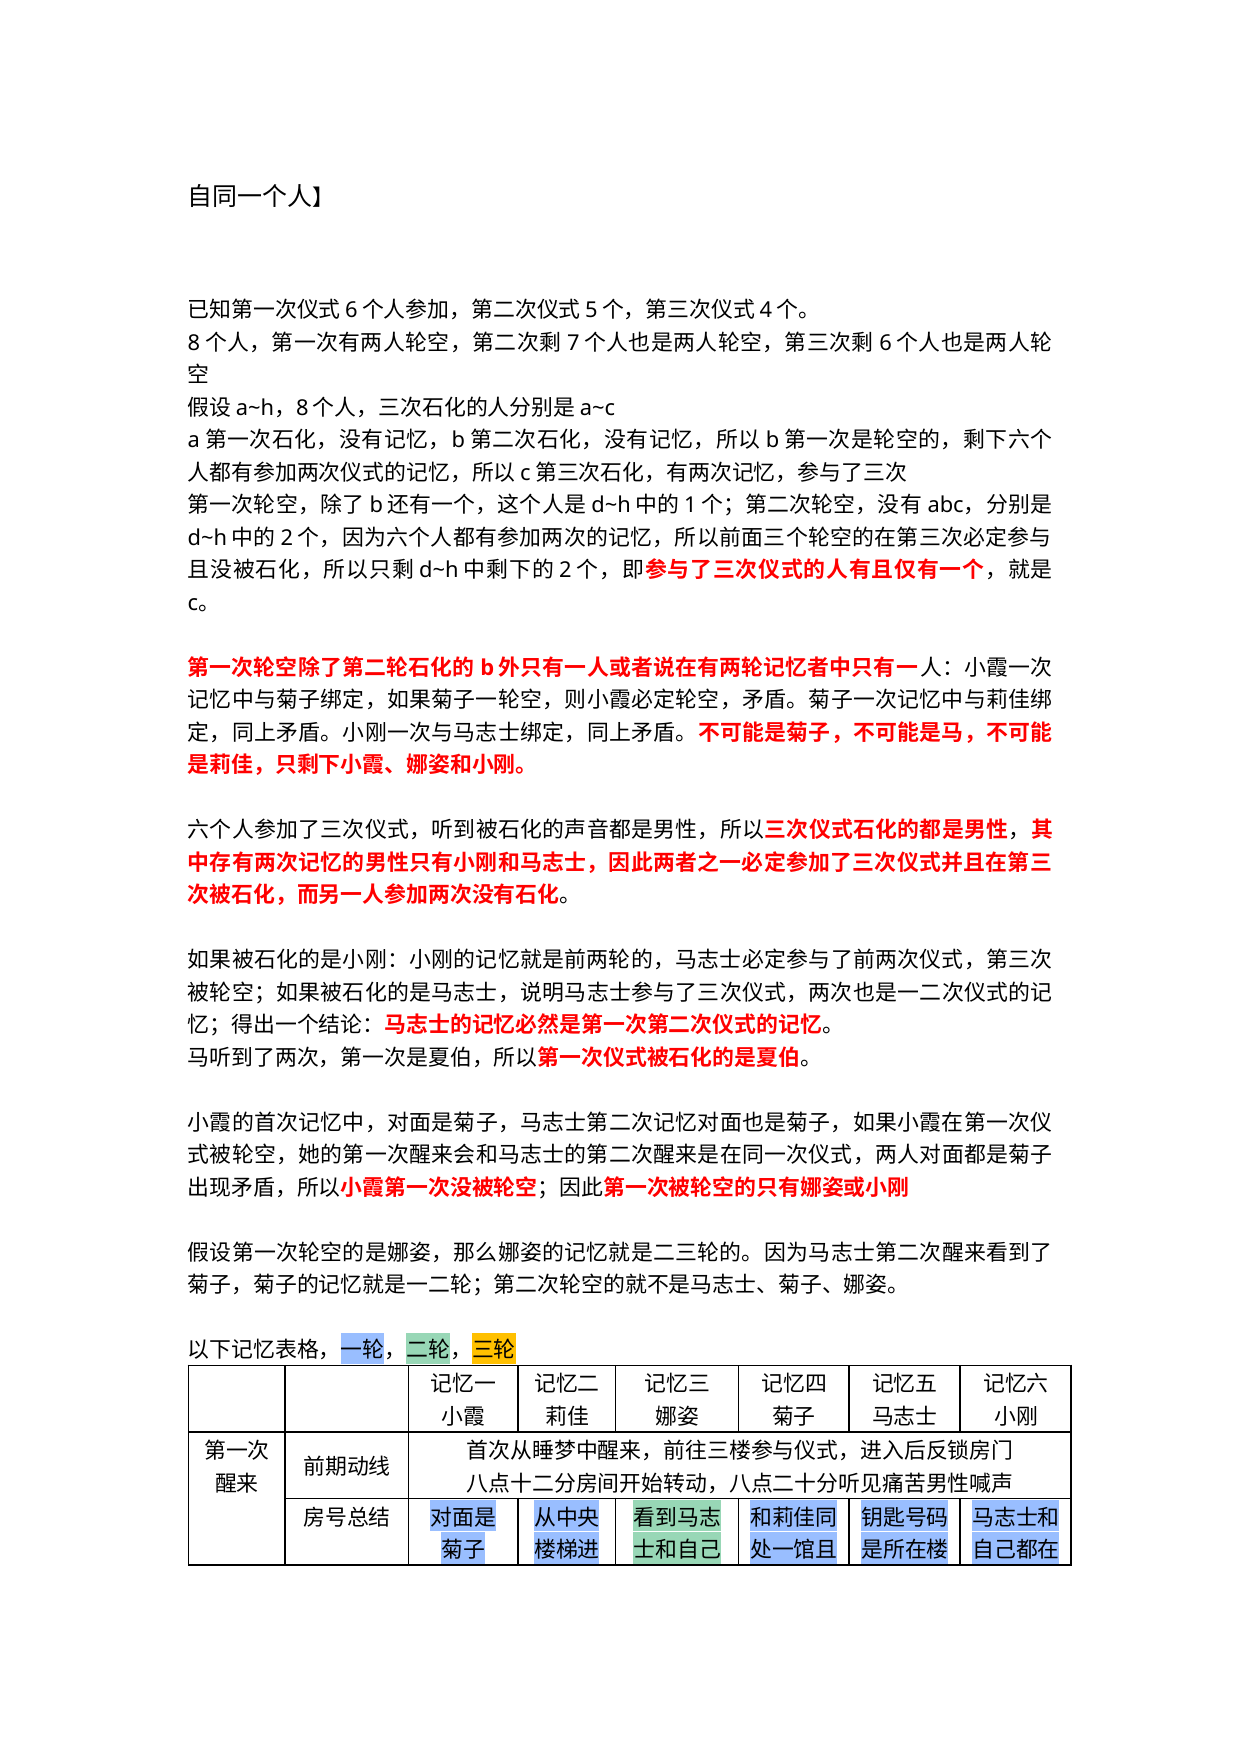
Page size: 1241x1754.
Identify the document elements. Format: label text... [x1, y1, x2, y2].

text 假设第一次轮空的是娜姿，那么娜姿的记忆就是二三轮的。因为马志士第二次醒来看到了菊子，菊子的记忆就是一二轮；第二次轮空的就不是马志士、菊子、娜姿。 [187, 1234, 1053, 1299]
text a第一次石化，没有记忆，b第二次石化，没有记忆，所以b第一次是轮空的，剩下六个人都有参加两次仪式的记忆，所以c第三次石化，有两次记忆，参与了三次 [187, 422, 1053, 487]
table_header 记忆四 菊子 [739, 1366, 848, 1431]
text 第一次轮空，除了b还有一个，这个人是d~h中的1个；第二次轮空，没有abc，分别是d~h中的2个，因为六个人都有参加两次的记忆，所以前面三个轮空的在第三次必定参与且没被石化，所以只剩d~h中剩下的2个，即参与了三次仪式的人有且仅有一个，就是c。 [187, 487, 1053, 617]
table_cell 对面是菊子 [409, 1499, 517, 1564]
table_header 记忆二 莉佳 [519, 1366, 615, 1431]
table_header 记忆一 小霞 [409, 1366, 517, 1431]
text 如果被石化的是小刚：小刚的记忆就是前两轮的，马志士必定参与了前两次仪式，第三次被轮空；如果被石化的是马志士，说明马志士参与了三次仪式，两次也是一二次仪式的记忆；得出一个结论：马志士的记忆必然是第一次第二次仪式的记忆。 [187, 942, 1053, 1039]
table_cell 前期动线 [286, 1433, 408, 1498]
table_cell 从中央楼梯进入2号房 [519, 1499, 615, 1564]
table_cell 第一次醒来 [189, 1433, 284, 1564]
table_cell 钥匙号码是所在楼层数 [850, 1499, 959, 1564]
table_header 记忆五 马志士 [850, 1366, 959, 1431]
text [187, 162, 1053, 227]
text 已知第一次仪式6个人参加，第二次仪式5个，第三次仪式4个。 [187, 292, 1053, 324]
table_cell 首次从睡梦中醒来，前往三楼参与仪式，进入后反锁房门 八点十二分房间开始转动，八点二十分听见痛苦男性喊声 [409, 1433, 1070, 1498]
table_cell 看到马志士和自己楼梯不同 [616, 1499, 738, 1564]
text 马听到了两次，第一次是夏伯，所以第一次仪式被石化的是夏伯。 [187, 1039, 1053, 1072]
table_header [286, 1366, 408, 1431]
text 六个人参加了三次仪式，听到被石化的声音都是男性，所以三次仪式石化的都是男性，其中存有两次记忆的男性只有小刚和马志士，因此两者之一必定参加了三次仪式并且在第三次被石化，而另一人参加两次没有石化。 [187, 812, 1053, 909]
text 以下记忆表格，一轮，二轮，三轮 [187, 1332, 1053, 1364]
table_header [189, 1366, 284, 1431]
text 假设a~h，8个人，三次石化的人分别是a~c [187, 389, 1053, 422]
table_cell 房号总结 [286, 1499, 408, 1564]
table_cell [961, 1499, 1070, 1564]
text 8个人，第一次有两人轮空，第二次剩7个人也是两人轮空，第三次剩6个人也是两人轮空 [187, 324, 1053, 389]
table_cell 和莉佳同处一馆且不相邻 [739, 1499, 848, 1564]
text 小霞的首次记忆中，对面是菊子，马志士第二次记忆对面也是菊子，如果小霞在第一次仪式被轮空，她的第一次醒来会和马志士的第二次醒来是在同一次仪式，两人对面都是菊子，出现矛盾，所以小霞第一次没被轮空；因此第一次被轮空的只有娜姿或小刚 [187, 1104, 1053, 1202]
table_header 记忆三 娜姿 [616, 1366, 738, 1431]
text 第一次轮空除了第二轮石化的b外只有一人或者说在有两轮记忆者中只有一人：小霞一次记忆中与菊子绑定，如果菊子一轮空，则小霞必定轮空，矛盾。菊子一次记忆中与莉佳绑定，同上矛盾。小刚一次与马志士绑定，同上矛盾。不可能是菊子，不可能是马，不可能是莉佳，只剩下小霞、娜姿和小刚。 [187, 649, 1053, 779]
table_header 记忆六 小刚 [961, 1366, 1070, 1431]
